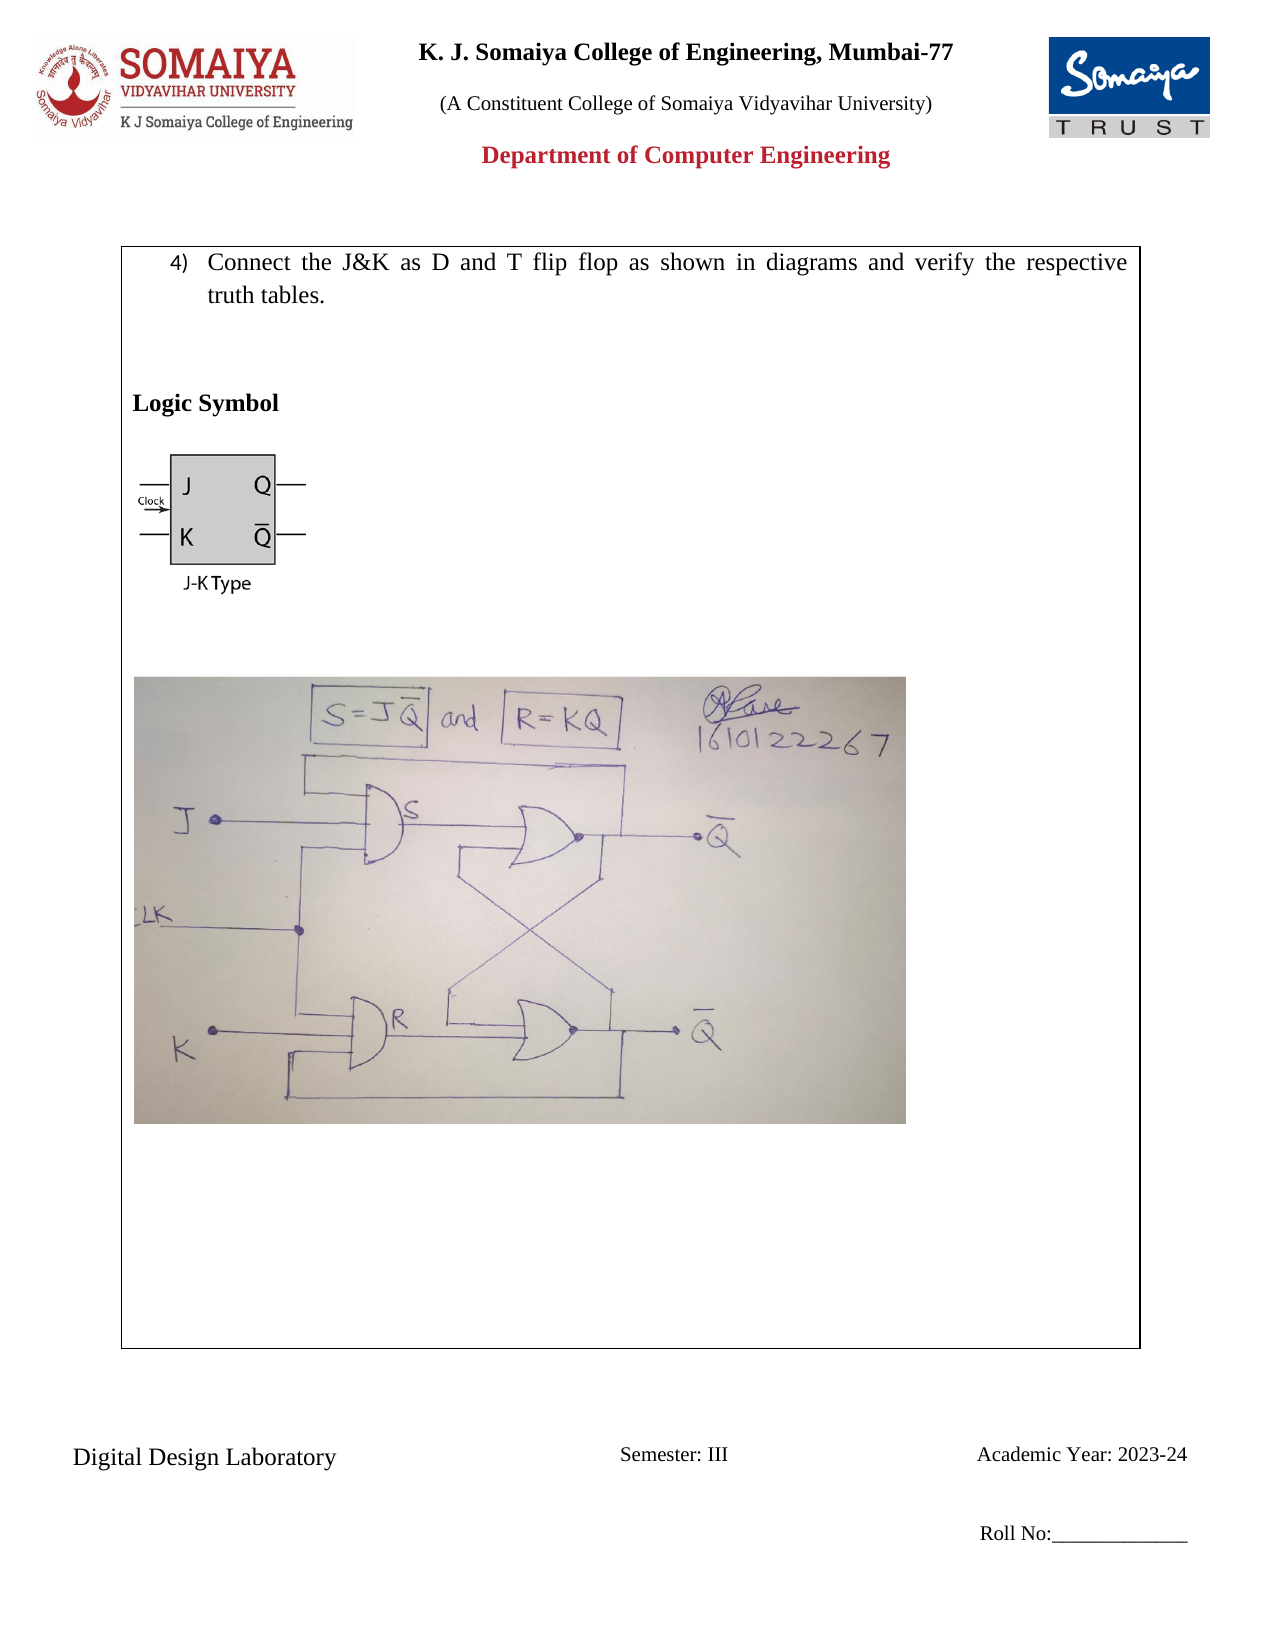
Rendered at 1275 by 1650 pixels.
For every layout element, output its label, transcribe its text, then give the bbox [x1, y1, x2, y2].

picture [1048, 37, 1210, 138]
picture [134, 677, 905, 1124]
picture [132, 441, 317, 598]
picture [31, 37, 356, 138]
